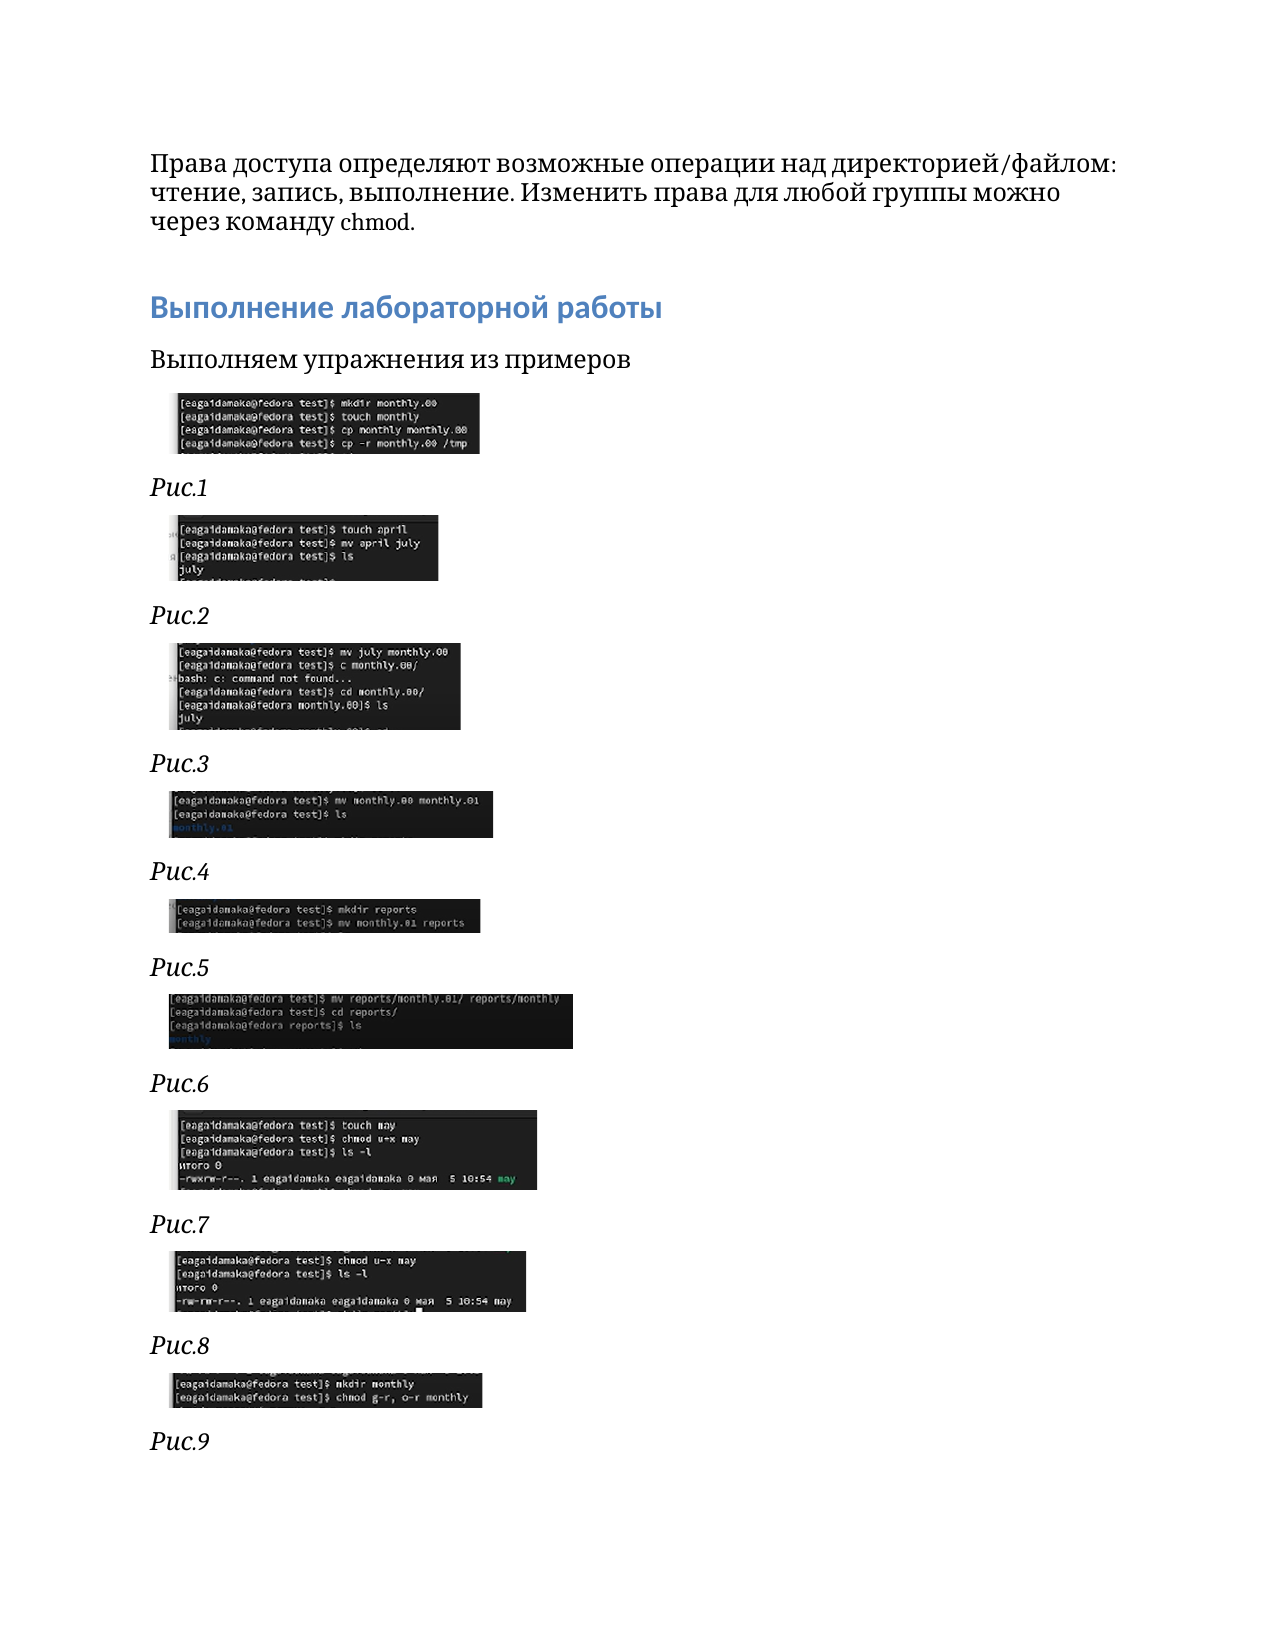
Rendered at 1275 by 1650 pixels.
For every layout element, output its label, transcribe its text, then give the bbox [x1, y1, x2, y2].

picture [168, 1373, 483, 1408]
picture [168, 994, 573, 1049]
text Рис.3 [150, 750, 1125, 779]
subtitle Выполнение лабораторной работы [150, 286, 1125, 327]
text Рис.5 [150, 953, 1125, 982]
picture [168, 1251, 527, 1312]
picture [168, 791, 494, 838]
picture [168, 899, 481, 933]
text Рис.7 [150, 1211, 1125, 1239]
text Рис.1 [150, 474, 1125, 503]
picture [168, 393, 480, 454]
text Рис.2 [150, 602, 1125, 631]
picture [168, 515, 439, 581]
picture [168, 1110, 538, 1190]
text Права доступа определяют возможные операции над директорией/файлом: чтение, запись, выполнение. Изменить права для любой группы можно через команду chmod. [150, 150, 1125, 236]
text Рис.8 [150, 1332, 1125, 1361]
text Выполняем упражнения из примеров [150, 346, 1125, 374]
text Рис.9 [150, 1428, 1125, 1457]
text Рис.4 [150, 858, 1125, 887]
picture [168, 643, 461, 730]
text Рис.6 [150, 1069, 1125, 1098]
